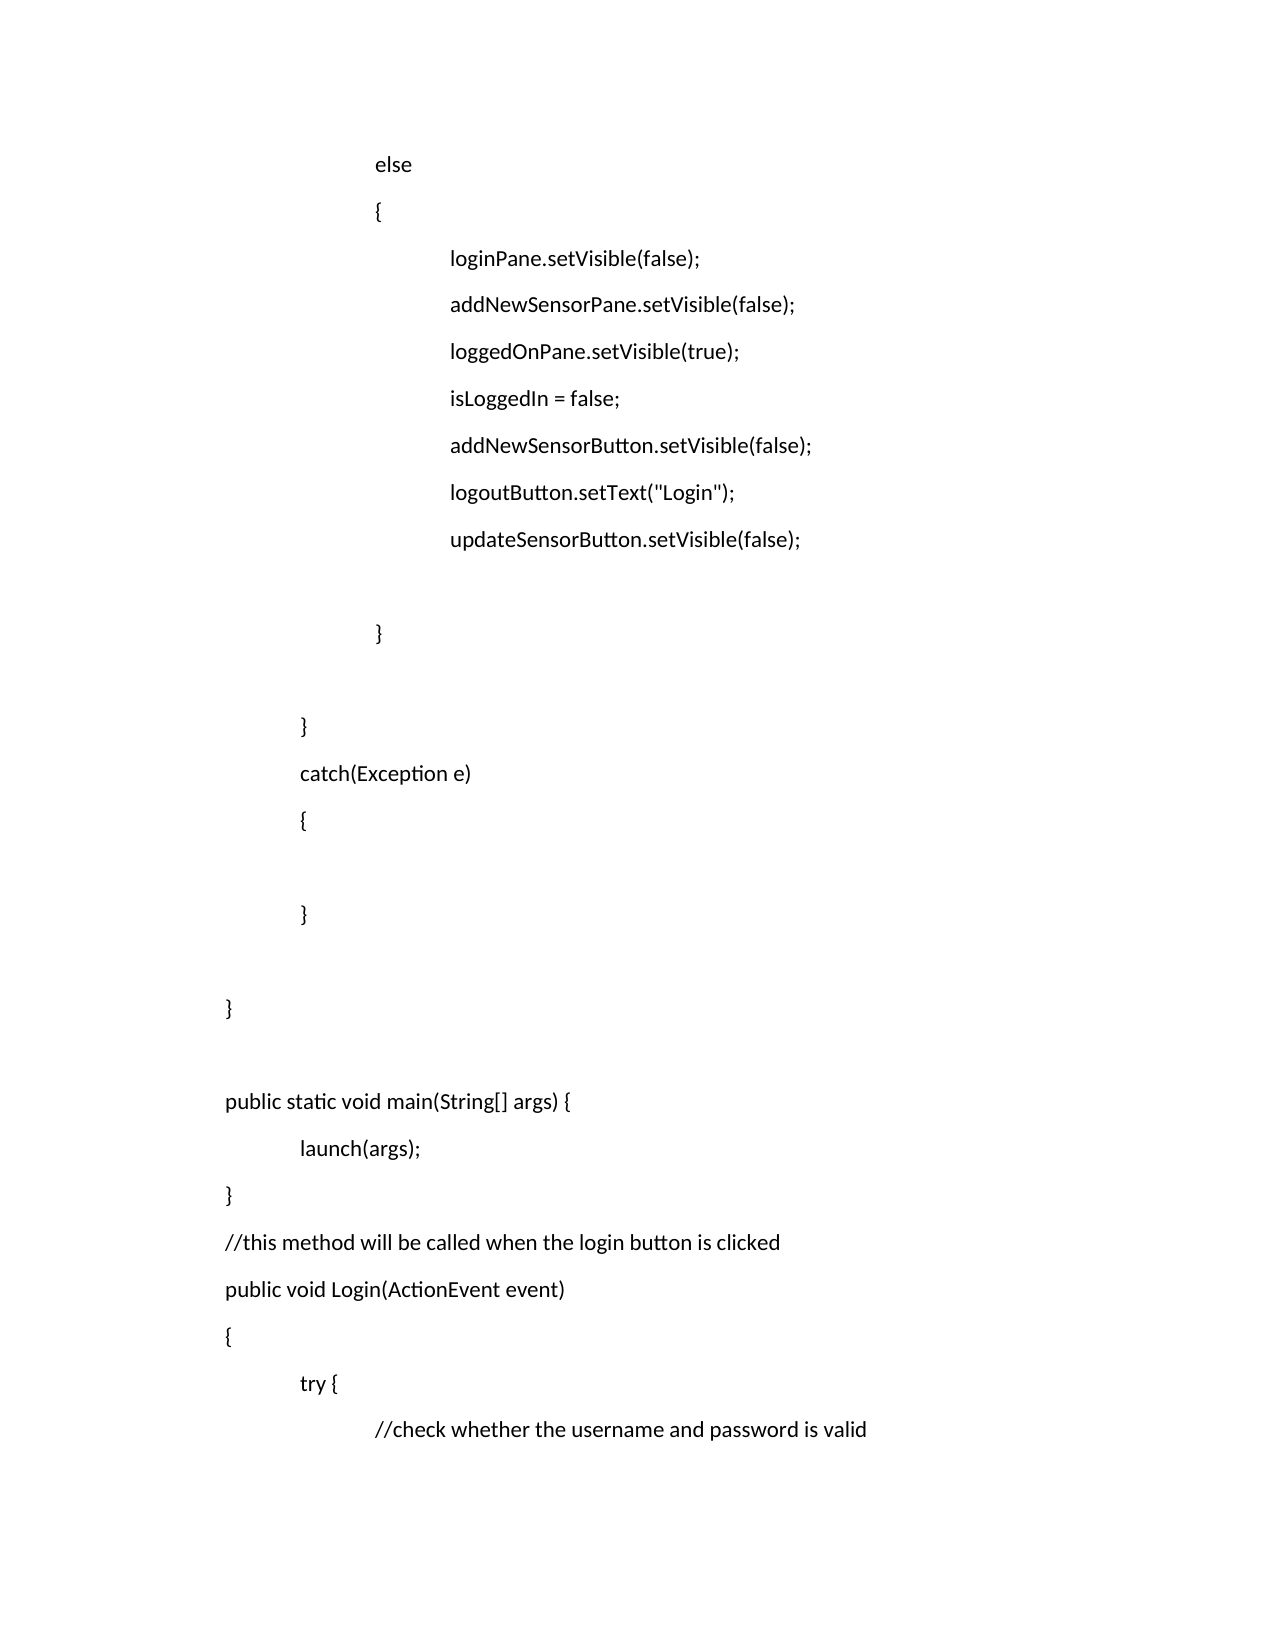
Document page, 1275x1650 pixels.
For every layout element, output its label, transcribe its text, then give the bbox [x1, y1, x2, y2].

text } [150, 619, 1125, 647]
text isLoggedIn = false; [150, 384, 1125, 412]
text addNewSensorButton.setVisible(false); [150, 431, 1125, 459]
text catch(Exception e) [150, 759, 1125, 787]
text } [150, 1181, 1125, 1209]
text launch(args); [150, 1134, 1125, 1162]
text { [150, 806, 1125, 834]
text try { [150, 1369, 1125, 1397]
text { [150, 1322, 1125, 1350]
text { [150, 197, 1125, 225]
text } [150, 994, 1125, 1022]
text public void Login(ActionEvent event) [150, 1275, 1125, 1303]
text } [150, 900, 1125, 928]
text //this method will be called when the login button is clicked [150, 1228, 1125, 1256]
text loggedOnPane.setVisible(true); [150, 337, 1125, 366]
text } [150, 712, 1125, 741]
text addNewSensorPane.setVisible(false); [150, 291, 1125, 319]
text loginPane.setVisible(false); [150, 244, 1125, 272]
text updateSensorButton.setVisible(false); [150, 525, 1125, 553]
text //check whether the username and password is valid [150, 1416, 1125, 1444]
text else [150, 150, 1125, 178]
text logoutButton.setText("Login"); [150, 478, 1125, 506]
text public static void main(String[] args) { [150, 1087, 1125, 1116]
